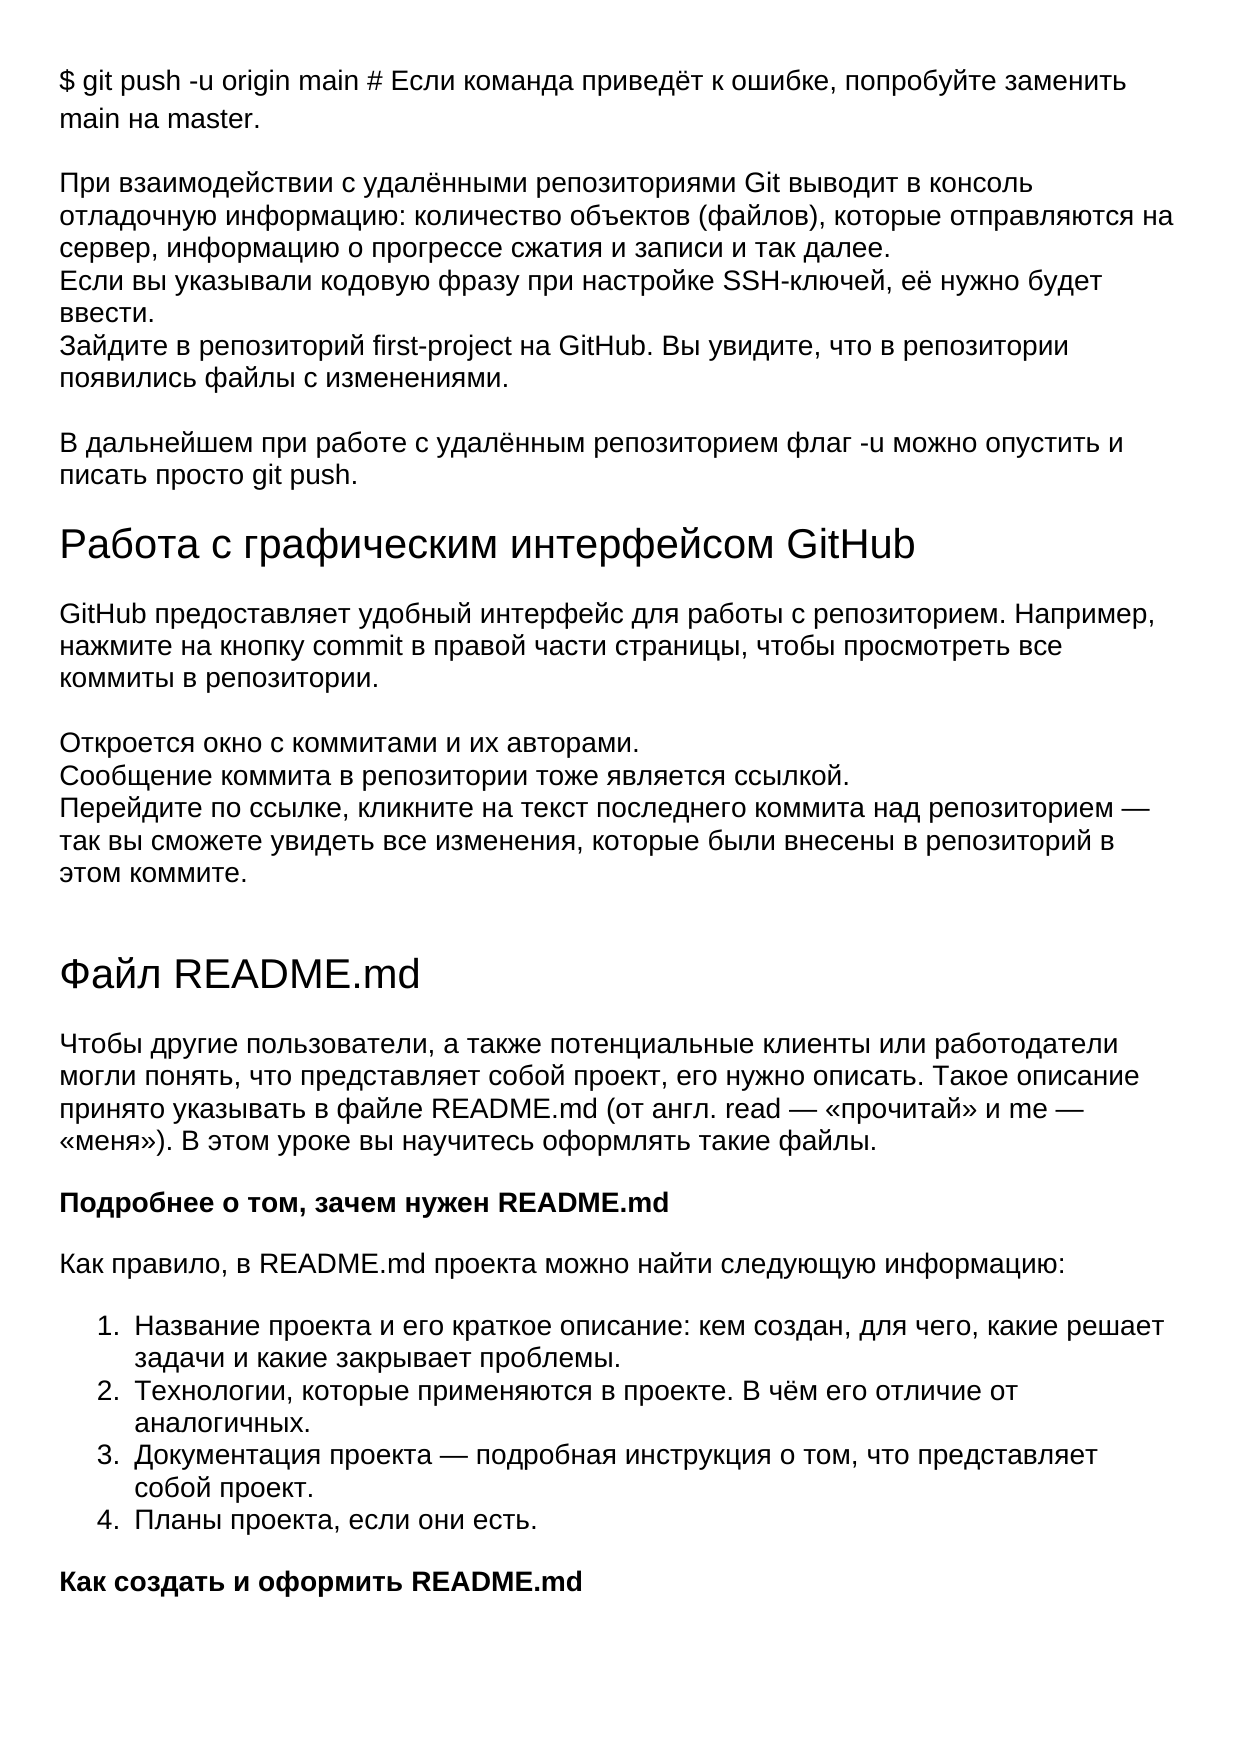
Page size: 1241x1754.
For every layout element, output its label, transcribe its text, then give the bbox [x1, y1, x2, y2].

text Перейдите по ссылке, кликните на текст последнего коммита над репозиторием — так вы сможете увидеть все изменения, которые были внесены в репозиторий в этом коммите. [59, 791, 1181, 888]
text При взаимодействии с удалёнными репозиториями Git выводит в консоль отладочную информацию: количество объектов (файлов), которые отправляются на сервер, информацию о прогрессе сжатия и записи и так далее. [59, 166, 1181, 264]
text В дальнейшем при работе с удалённым репозиторием флаг -u можно опустить и писать просто git push. [59, 426, 1181, 490]
text Как правило, в README.md проекта можно найти следующую информацию: [59, 1247, 1181, 1279]
text Зайдите в репозиторий first-project на GitHub. Вы увидите, что в репозитории появились файлы с изменениями. [59, 328, 1181, 393]
text Чтобы другие пользователи, а также потенциальные клиенты или работодатели могли понять, что представляет собой проект, его нужно описать. Такое описание принято указывать в файле README.md (от англ. read — «прочитай» и me — «меня»). В этом уроке вы научитесь оформлять такие файлы. [59, 1027, 1181, 1156]
list Название проекта и его краткое описание: кем создан, для чего, какие решает задачи и какие закрывает проблемы. [97, 1309, 1181, 1373]
list Документация проекта — подробная инструкция о том, что представляет собой проект. [97, 1438, 1181, 1503]
text Если вы указывали кодовую фразу при настройке SSH-ключей, её нужно будет ввести. [59, 264, 1181, 328]
list Технологии, которые применяются в проекте. В чём его отличие от аналогичных. [97, 1373, 1181, 1438]
text Файл README.md [59, 950, 1181, 998]
text Работа с графическим интерфейсом GitHub [59, 519, 1181, 567]
list Планы проекта, если они есть. [97, 1503, 1181, 1536]
text $ git push -u origin main # Если команда приведёт к ошибке, попробуйте заменить main на master. [59, 59, 1181, 134]
text Сообщение коммита в репозитории тоже является ссылкой. [59, 759, 1181, 791]
text GitHub предоставляет удобный интерфейс для работы с репозиторием. Например, нажмите на кнопку commit в правой части страницы, чтобы просмотреть все коммиты в репозитории. [59, 597, 1181, 694]
text Как создать и оформить README.md [59, 1565, 1181, 1597]
text Подробнее о том, зачем нужен README.md [59, 1186, 1181, 1218]
text Откроется окно с коммитами и их авторами. [59, 726, 1181, 759]
